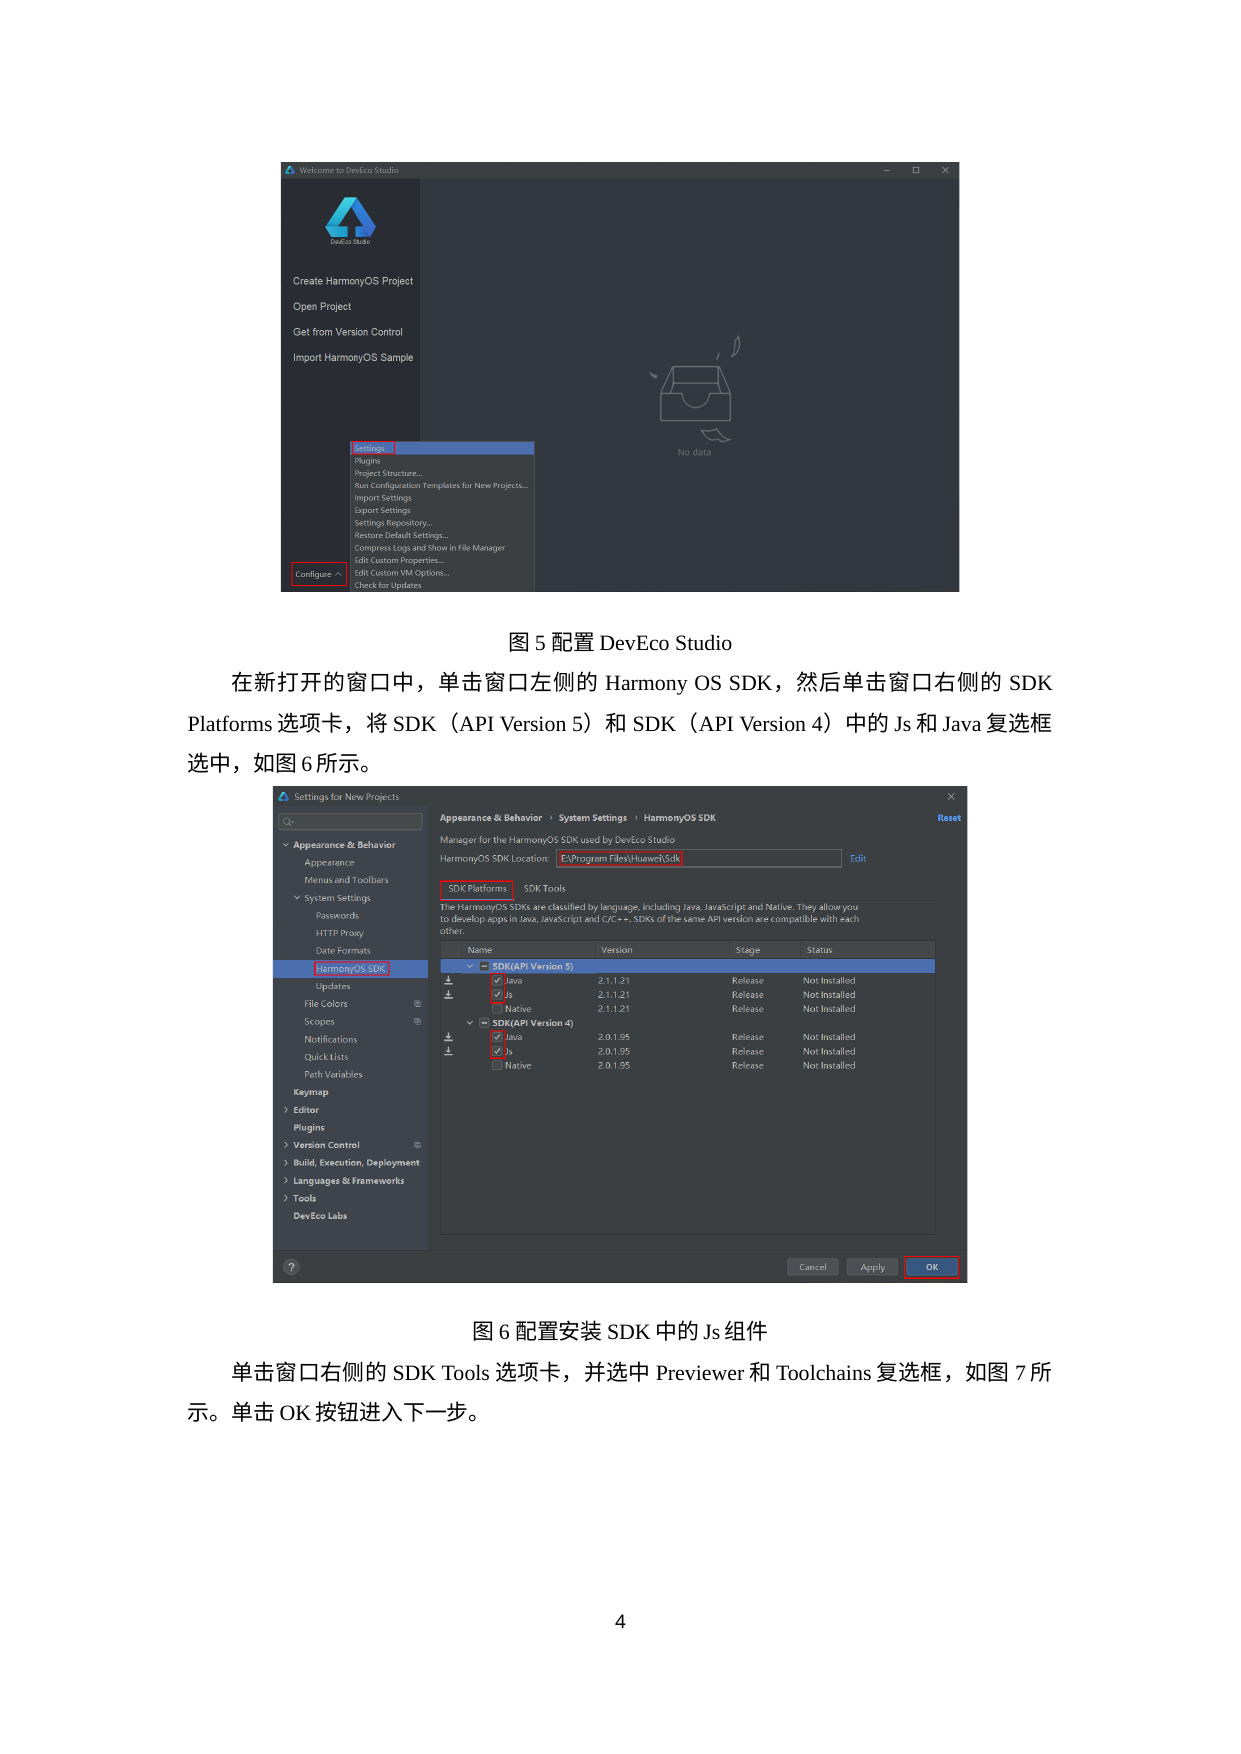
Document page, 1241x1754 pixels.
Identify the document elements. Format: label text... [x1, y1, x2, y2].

picture [272, 786, 968, 1283]
picture [280, 162, 960, 592]
text 图5 配置DevEco Studio [187, 624, 1053, 657]
text 单击窗口右侧的SDK Tools选项卡，并选中Previewer和Toolchains复选框，如图7所示。单击OK按钮进入下一步。 [187, 1354, 1053, 1427]
text 图6 配置安装SDK中的Js组件 [187, 1314, 1053, 1346]
text 在新打开的窗口中，单击窗口左侧的Harmony OS SDK，然后单击窗口右侧的SDK Platforms选项卡，将SDK（API Version 5）和SDK（API Version 4）中的Js和Java复选框选中，如图6所示。 [187, 665, 1053, 778]
